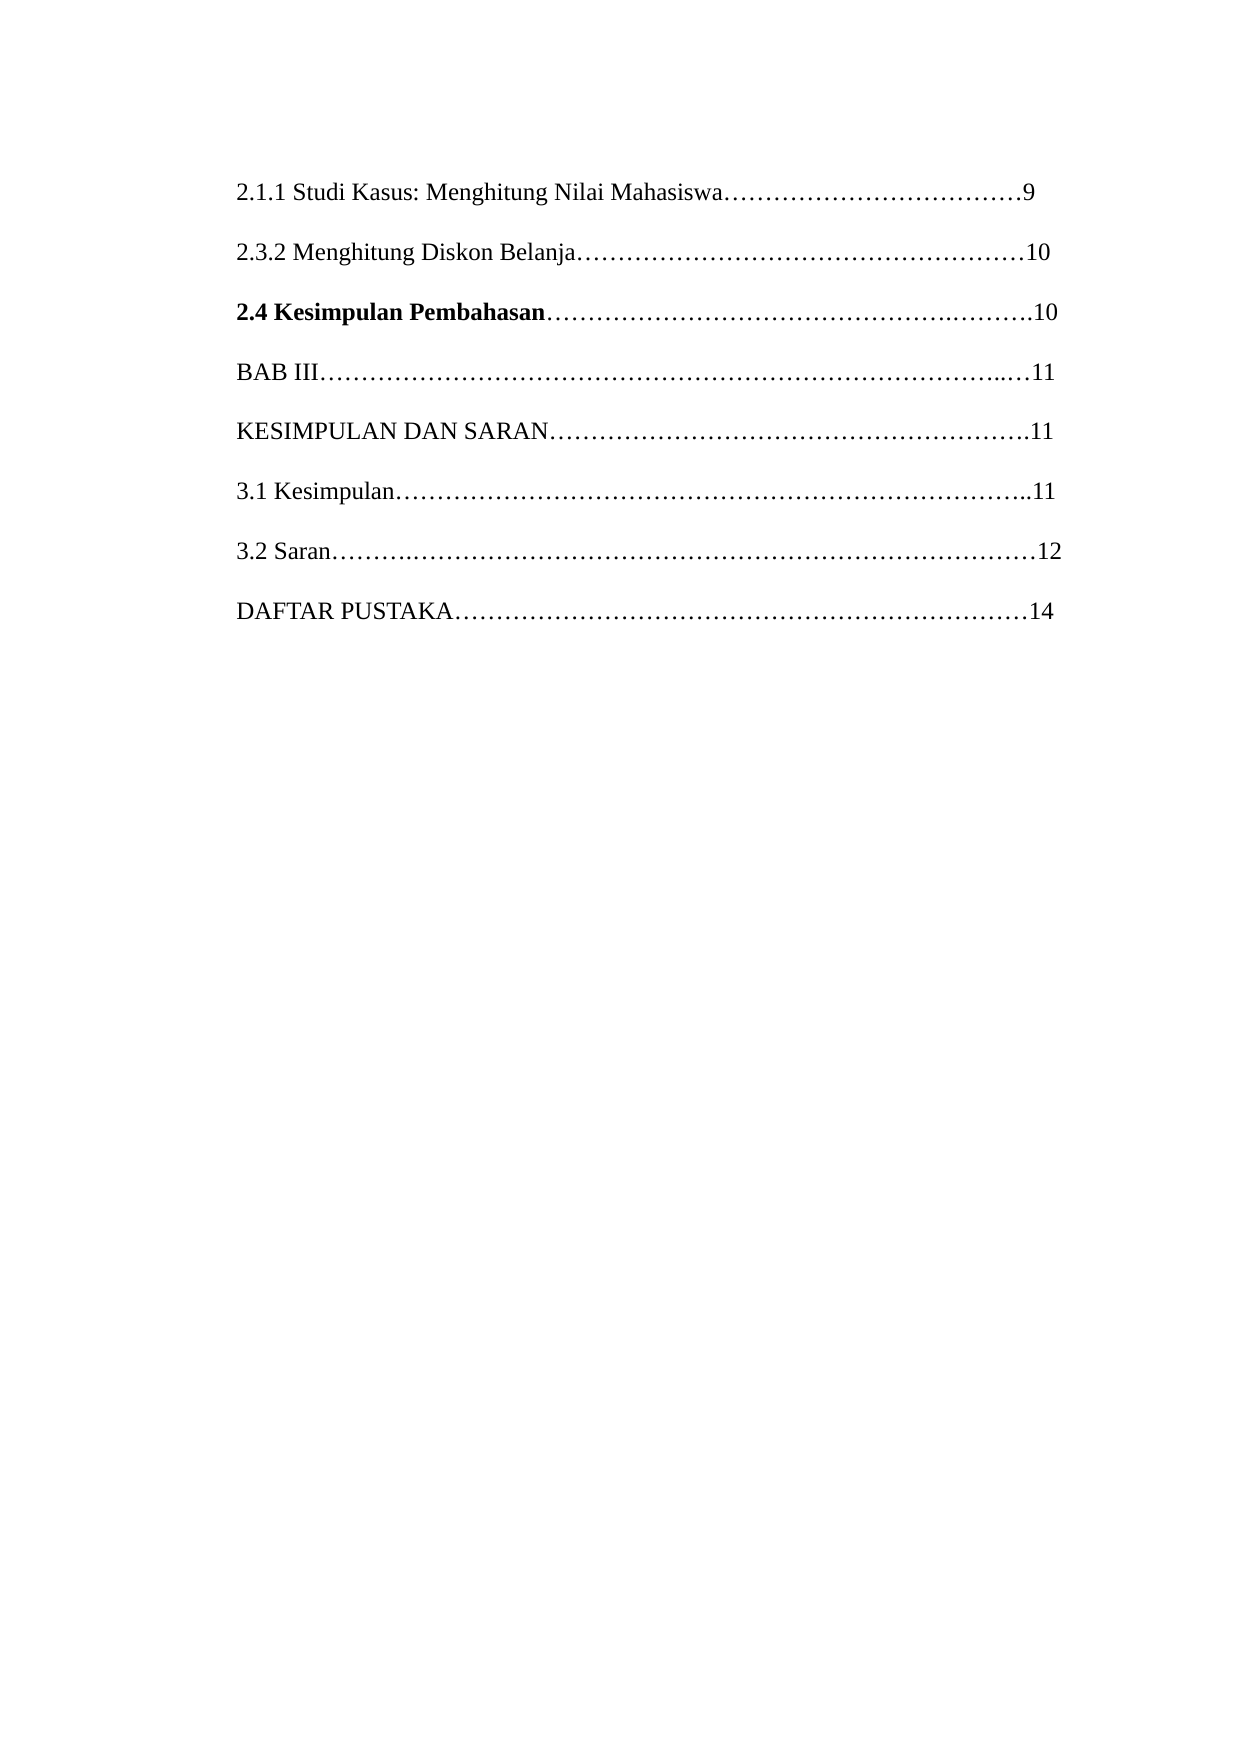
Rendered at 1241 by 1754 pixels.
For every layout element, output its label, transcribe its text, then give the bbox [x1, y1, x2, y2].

text DAFTAR PUSTAKA……………………………………………………………14 [236, 596, 1063, 624]
text 2.4 Kesimpulan Pembahasan………………………………………….……….10 [236, 297, 1063, 326]
text 3.1 Kesimpulan…………………………………………………………………..11 [236, 476, 1063, 505]
text 2.1.1 Studi Kasus: Menghitung Nilai Mahasiswa………………………………9 [236, 177, 1063, 206]
text 2.3.2 Menghitung Diskon Belanja………………………………………………10 [236, 237, 1063, 266]
text BAB III………………………………………………………………………..…11 [236, 357, 1063, 385]
text 3.2 Saran……….…………………………………………………………………12 [236, 536, 1063, 565]
text KESIMPULAN DAN SARAN………………………………………………….11 [236, 416, 1063, 445]
